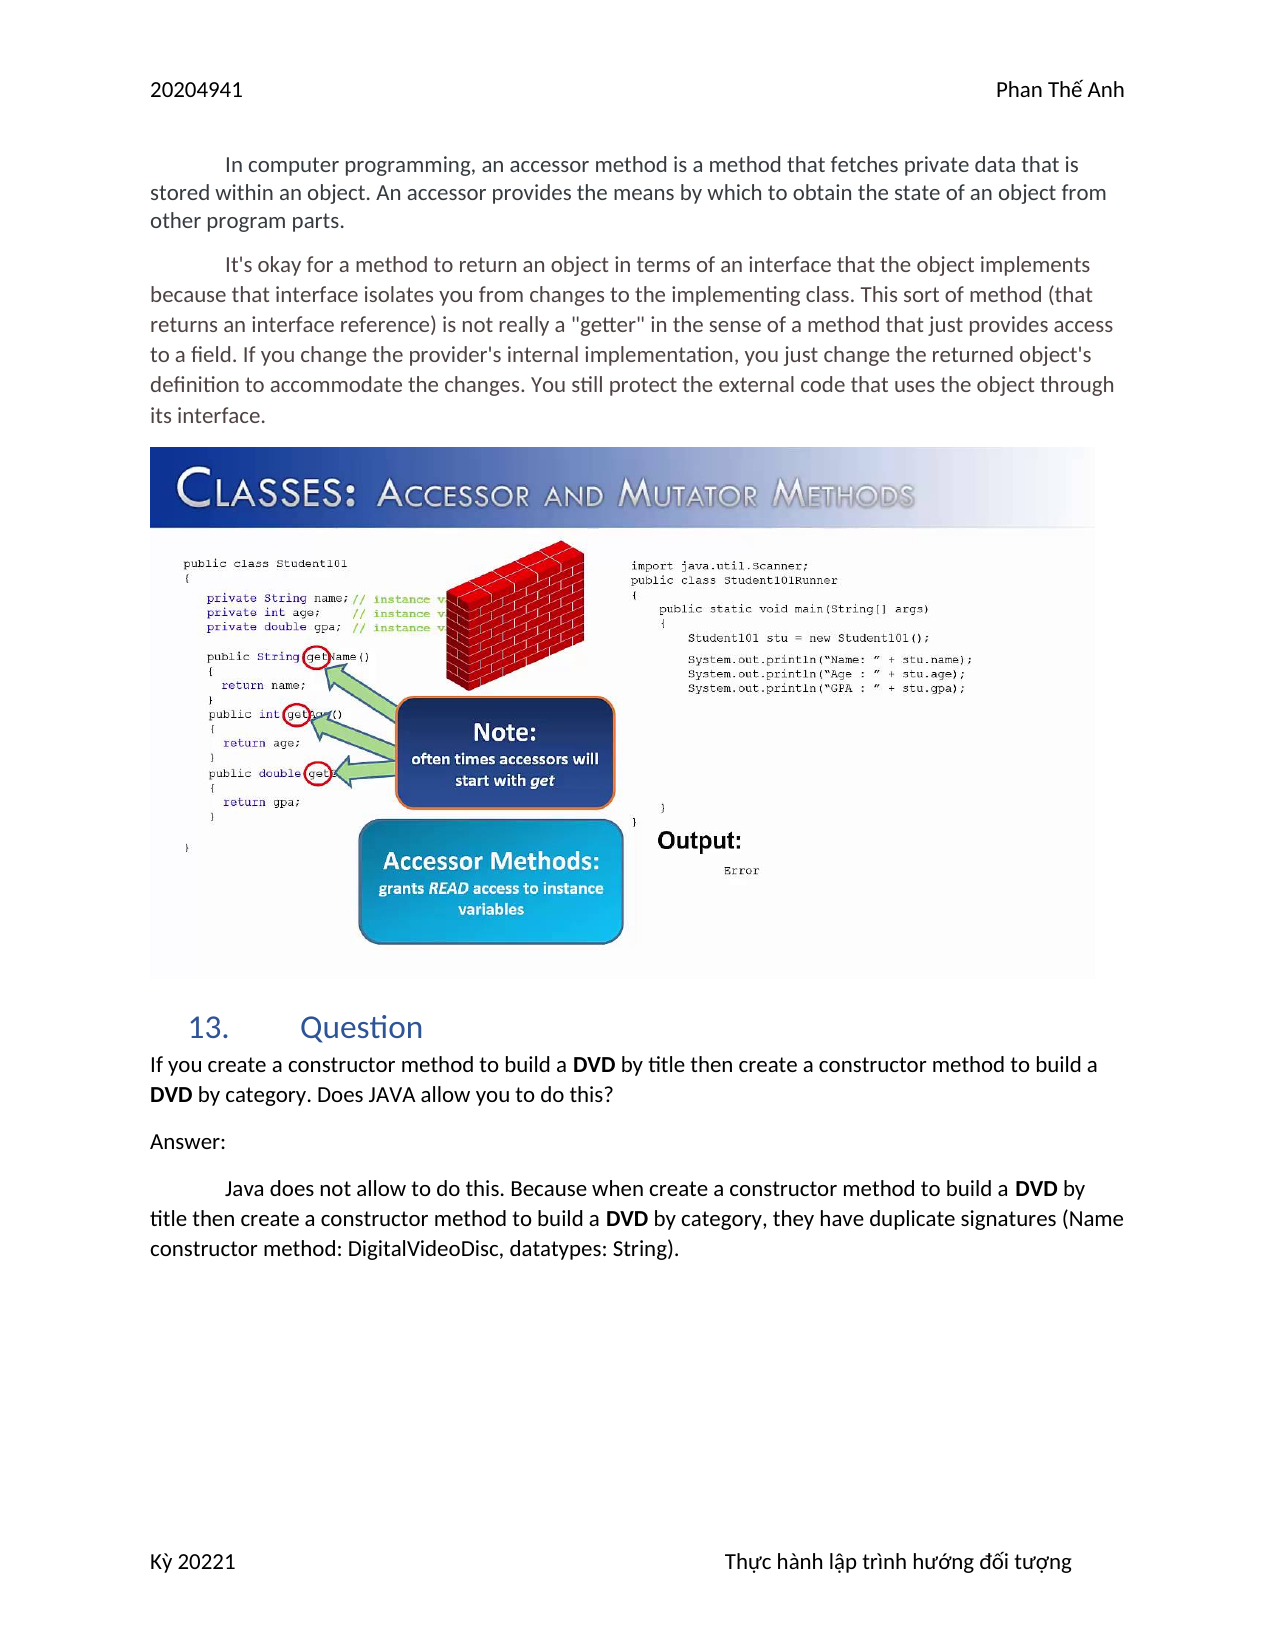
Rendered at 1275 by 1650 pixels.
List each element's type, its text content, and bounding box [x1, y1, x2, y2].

text In computer programming, an accessor method is a method that fetches private data that is stored within an object. An accessor provides the means by which to obtain the state of an object from other program parts. [150, 150, 1125, 234]
text It's okay for a method to return an object in terms of an interface that the object implements because that interface isolates you from changes to the implementing class. This sort of method (that returns an interface reference) is not really a "getter" in the sense of a method that just provides access to a field. If you change the provider's internal implementation, you just change the returned object's definition to accommodate the changes. You still protect the external code that uses the object through its interface. [150, 250, 1125, 429]
text Java does not allow to do this. Because when create a constructor method to build a DVD by title then create a constructor method to build a DVD by category, they have duplicate signatures (Name constructor method: DigitalVideoDisc, datatypes: String). [150, 1174, 1125, 1263]
text If you create a constructor method to build a DVD by title then create a constructor method to build a DVD by category. Does JAVA allow you to do this? [150, 1050, 1125, 1108]
picture [150, 447, 1095, 979]
text Answer: [150, 1127, 1125, 1155]
subtitle Question [187, 1006, 1125, 1047]
